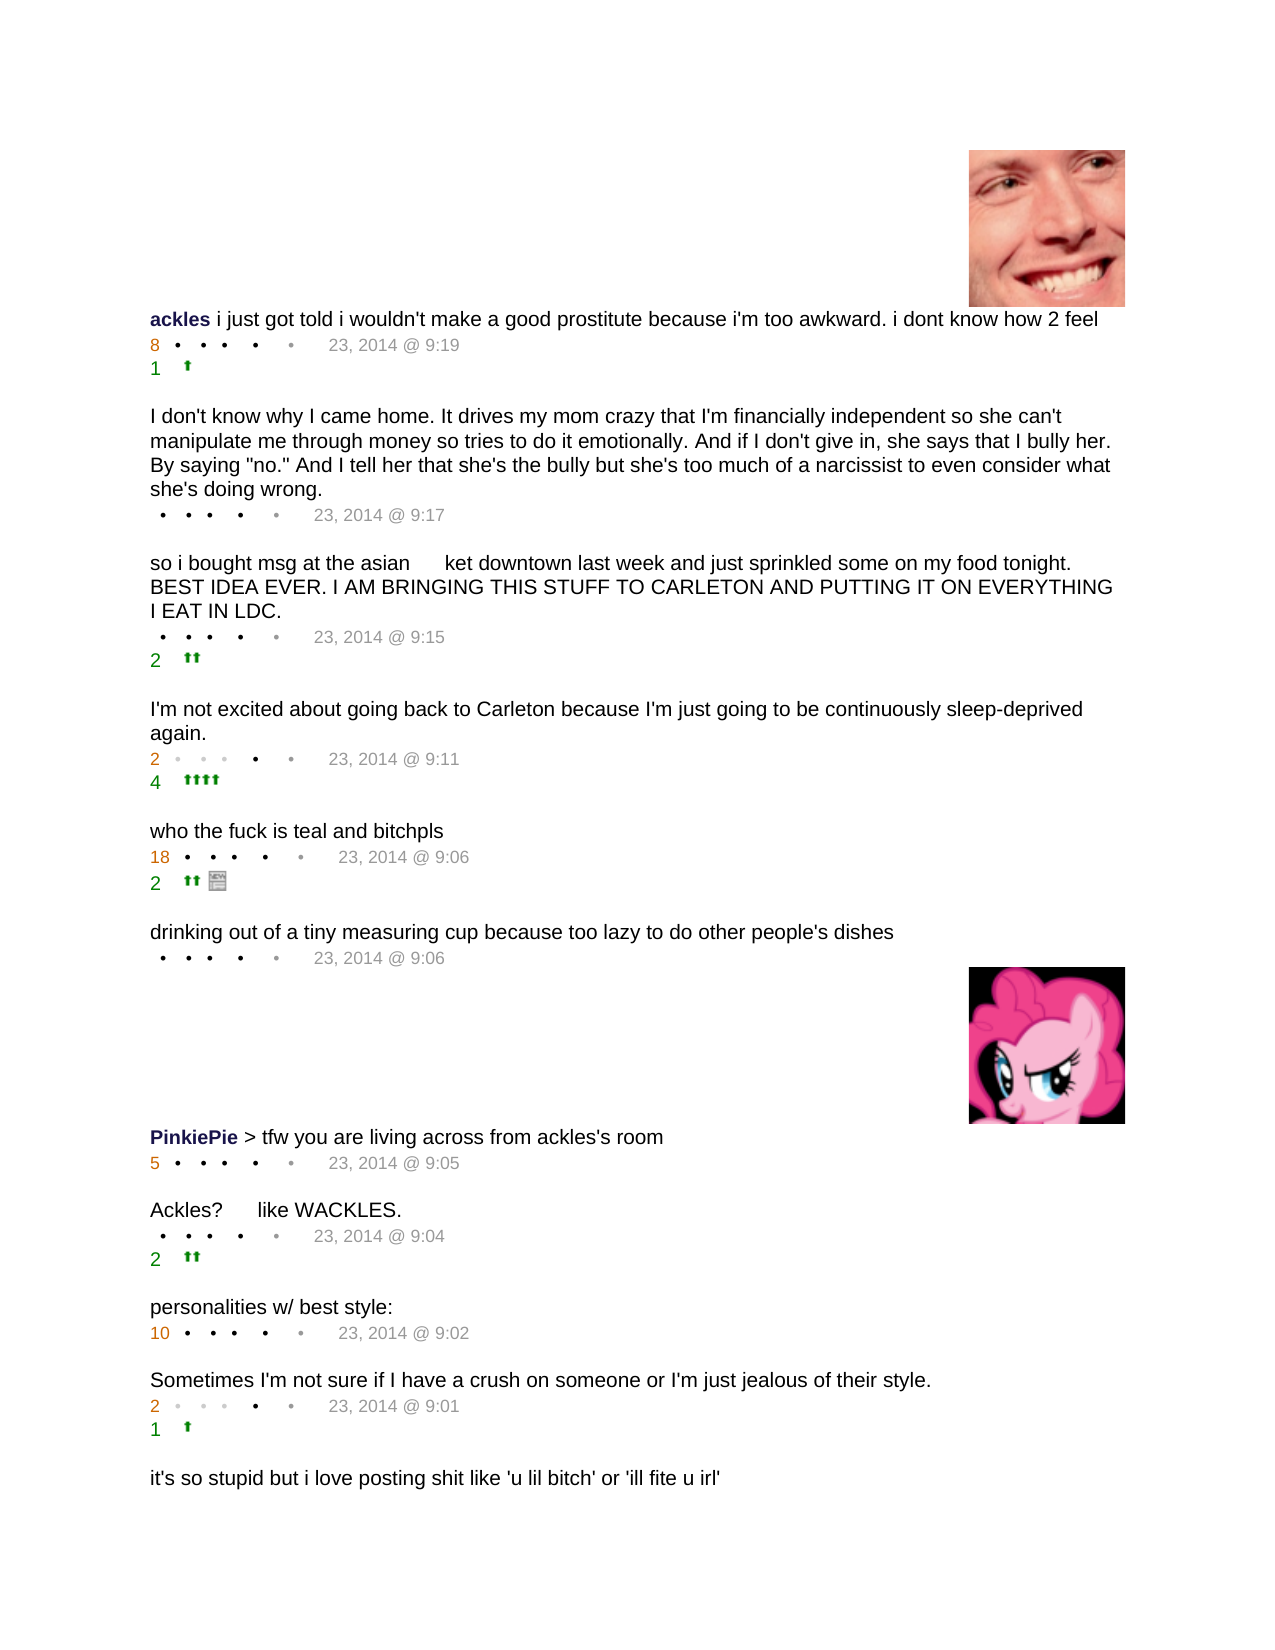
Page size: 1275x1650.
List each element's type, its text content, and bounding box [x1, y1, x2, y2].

text • • • • • 23, 2014 @ 9:04 [150, 1222, 1125, 1246]
picture [183, 871, 202, 891]
picture [183, 1247, 202, 1267]
text • • • • • 23, 2014 @ 9:15 [150, 623, 1125, 647]
picture [968, 150, 1125, 307]
text so i bought msg at the asian ket downtown last week and just sprinkled some on my food tonight. BEST IDEA EVER. I AM BRINGING THIS STUFF TO CARLETON AND PUTTING IT ON EVERYTHING I EAT IN LDC. [150, 550, 1125, 623]
text 4 [150, 769, 1125, 794]
text 2 • • • • • 23, 2014 @ 9:11 [150, 745, 1125, 769]
text 8 • • • • • 23, 2014 @ 9:19 [150, 331, 1125, 355]
text 1 [150, 355, 1125, 379]
text Ackles? like WACKLES. [150, 1197, 1125, 1222]
text ackles i just got told i wouldn't make a good prostitute because i'm too awkward. i dont know how 2 feel [150, 306, 1125, 331]
picture [183, 648, 202, 668]
text it's so stupid but i love posting shit like 'u lil bitch' or 'ill fite u irl' [150, 1465, 1125, 1490]
text I don't know why I came home. It drives my mom crazy that I'm financially independent so she can't manipulate me through money so tries to do it emotionally. And if I don't give in, she says that I bully her. By saying "no." And I tell her that she's the bully but she's too much of a narcissist to even consider what she's doing wrong. [150, 404, 1125, 501]
text PinkiePie > tfw you are living across from ackles's room [150, 1124, 1125, 1148]
text personalities w/ best style: [150, 1295, 1125, 1319]
text 2 [150, 1246, 1125, 1270]
text who the fuck is teal and bitchpls [150, 818, 1125, 842]
text 2 • • • • • 23, 2014 @ 9:01 [150, 1392, 1125, 1417]
text 10 • • • • • 23, 2014 @ 9:02 [150, 1319, 1125, 1343]
text 18 • • • • • 23, 2014 @ 9:06 [150, 842, 1125, 867]
text Sometimes I'm not sure if I have a crush on someone or I'm just jealous of their style. [150, 1368, 1125, 1392]
text I'm not excited about going back to Carleton because I'm just going to be continuously sleep-deprived again. [150, 696, 1125, 745]
picture [183, 1418, 193, 1437]
text 2 [150, 647, 1125, 672]
text 1 [150, 1417, 1125, 1441]
text 5 • • • • • 23, 2014 @ 9:05 [150, 1148, 1125, 1173]
text drinking out of a tiny measuring cup because too lazy to do other people's dishes [150, 919, 1125, 943]
picture [968, 967, 1125, 1124]
picture [207, 866, 227, 891]
text • • • • • 23, 2014 @ 9:17 [150, 501, 1125, 526]
picture [183, 356, 193, 376]
text • • • • • 23, 2014 @ 9:06 [150, 943, 1125, 968]
text 2 [150, 867, 1125, 895]
picture [183, 770, 221, 790]
